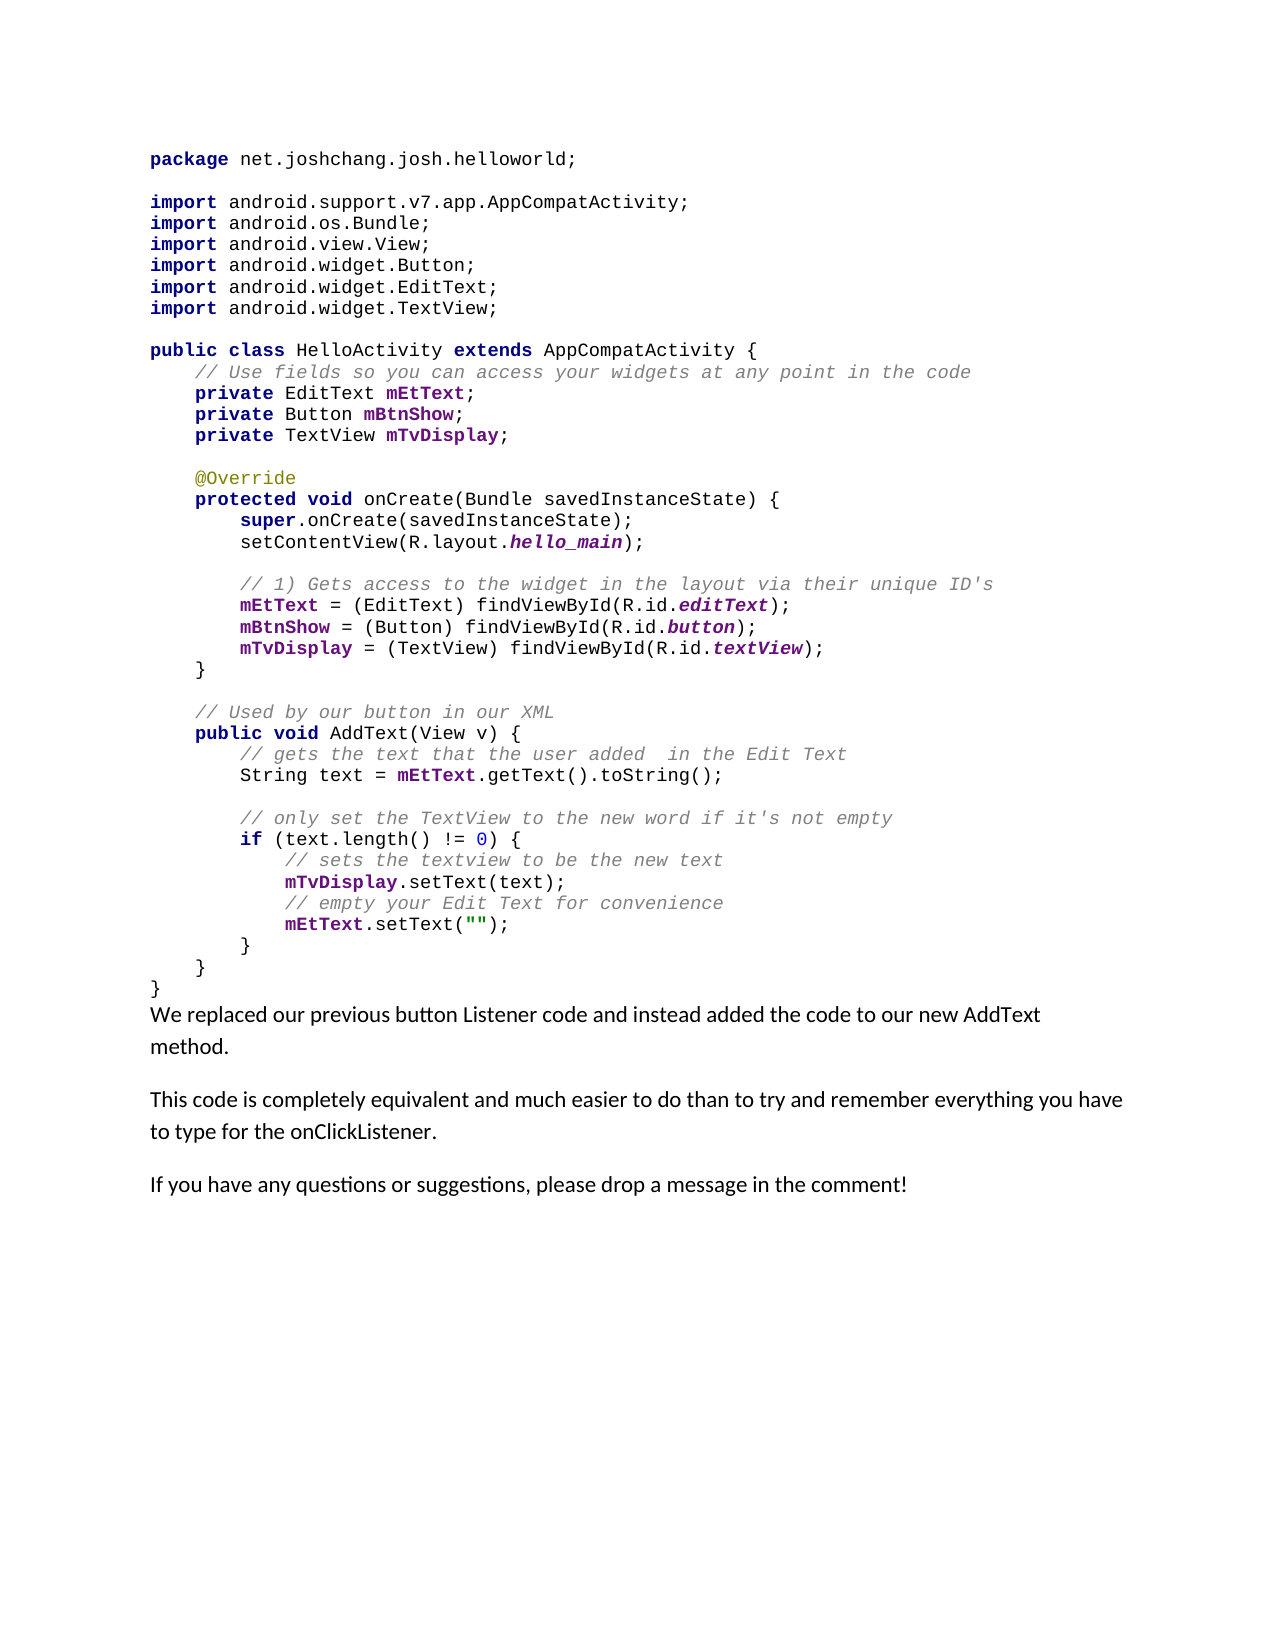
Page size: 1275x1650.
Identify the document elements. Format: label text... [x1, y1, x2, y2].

text We replaced our previous button Listener code and instead added the code to our new AddText method. [150, 1000, 1125, 1060]
text If you have any questions or suggestions, please drop a message in the comment! [150, 1170, 1125, 1198]
text This code is completely equivalent and much easier to do than to try and remember everything you have to type for the onClickListener. [150, 1085, 1125, 1145]
text package net.joshchang.josh.helloworld; import android.support.v7.app.AppCompatActivity; import android.os.Bundle; import android.view.View; import android.widget.Button; import android.widget.EditText; import android.widget.TextView; public class HelloActivity extends AppCompatActivity { // Use fields so you can access your widgets at any point in the code private EditText mEtText; private Button mBtnShow; private TextView mTvDisplay; @Override protected void onCreate(Bundle savedInstanceState) { super.onCreate(savedInstanceState); setContentView(R.layout.hello_main); // 1) Gets access to the widget in the layout via their unique ID's mEtText = (EditText) findViewById(R.id.editText); mBtnShow = (Button) findViewById(R.id.button); mTvDisplay = (TextView) findViewById(R.id.textView); } // Used by our button in our XML public void AddText(View v) { // gets the text that the user added in the Edit Text String text = mEtText.getText().toString(); // only set the TextView to the new word if it's not empty if (text.length() != 0) { // sets the textview to be the new text mTvDisplay.setText(text); // empty your Edit Text for convenience mEtText.setText(""); } } } [150, 150, 1125, 1000]
